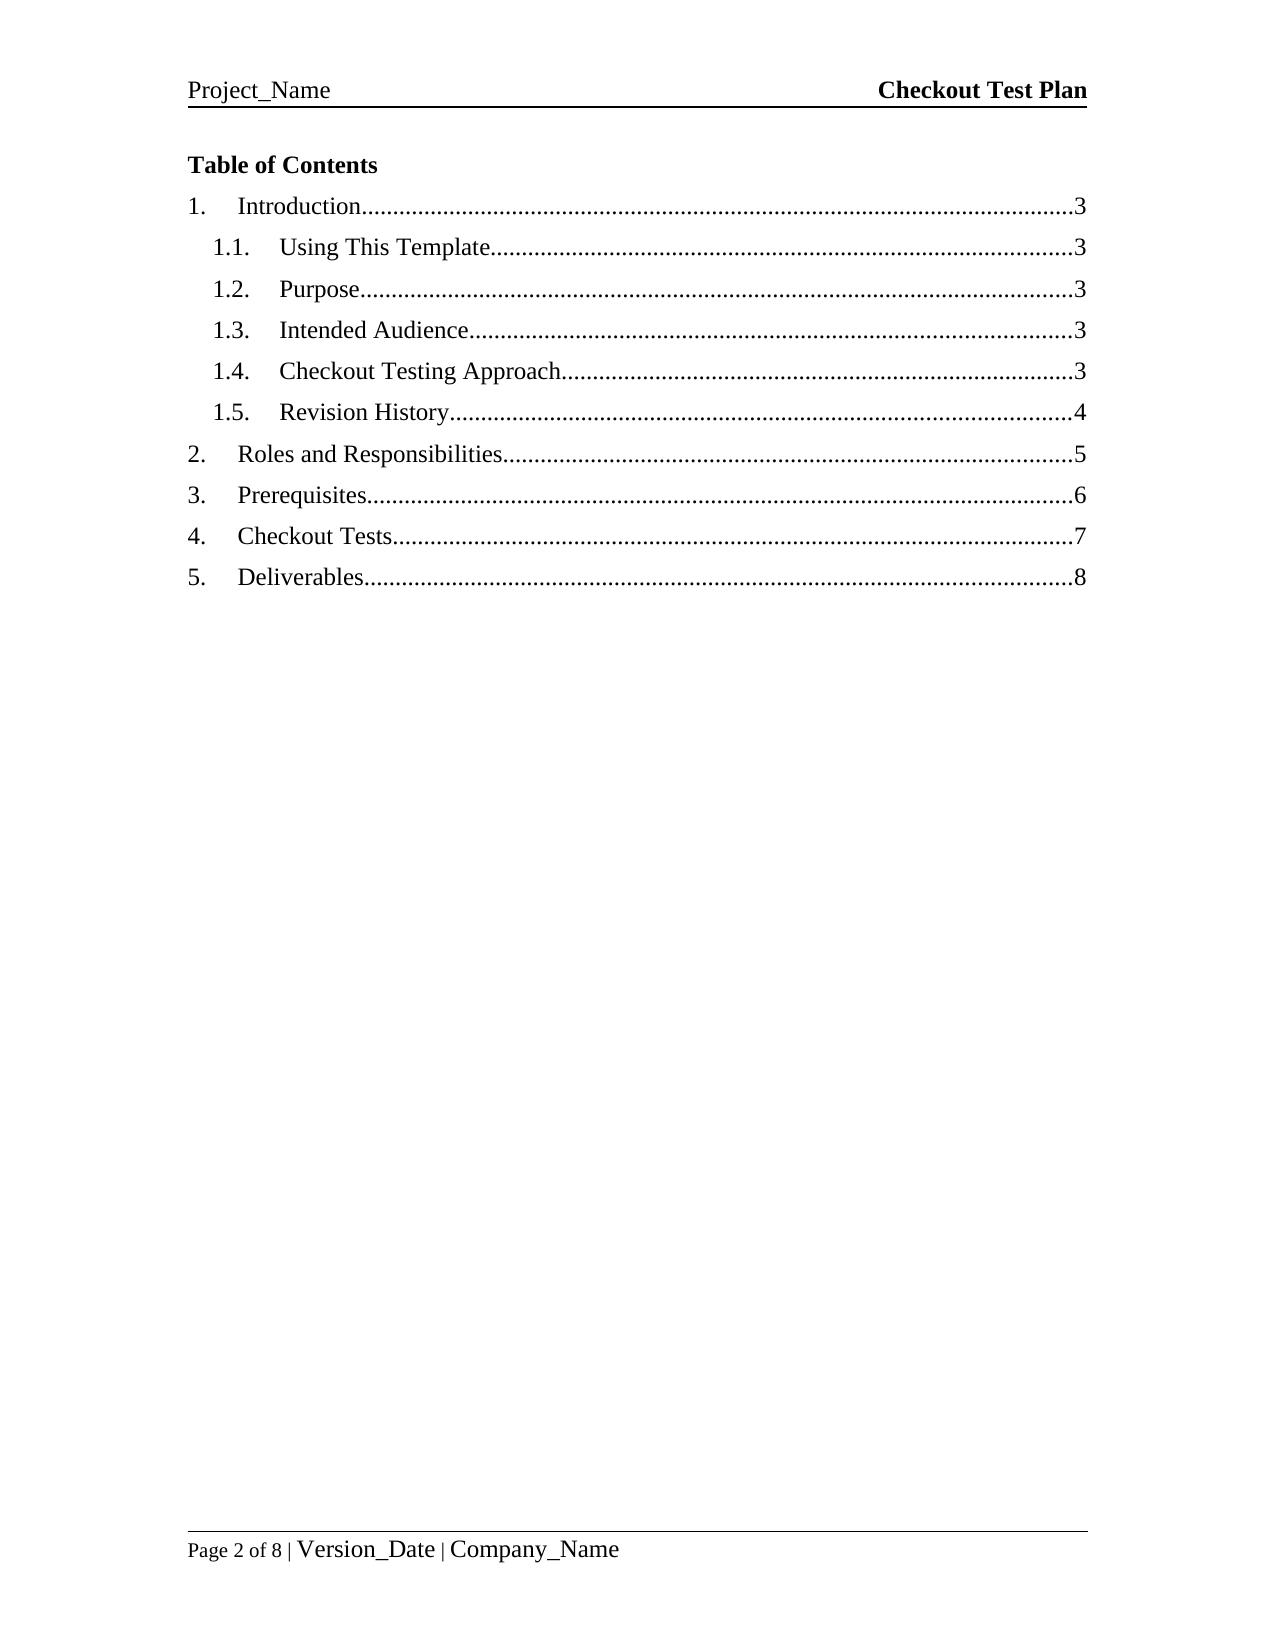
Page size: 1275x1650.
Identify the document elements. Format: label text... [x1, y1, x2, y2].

text 1.3. Intended Audience 3 [212, 315, 1087, 344]
text 1.1. Using This Template 3 [212, 232, 1087, 261]
text 2. Roles and Responsibilities 5 [187, 439, 1087, 467]
text 5. Deliverables 8 [187, 562, 1087, 591]
text 1. Introduction 3 [187, 191, 1087, 220]
text 1.4. Checkout Testing Approach 3 [212, 356, 1087, 385]
text 3. Prerequisites 6 [187, 480, 1087, 509]
text 1.5. Revision History 4 [212, 397, 1087, 426]
text Table of Contents [187, 150, 1087, 179]
text 1.2. Purpose 3 [212, 274, 1087, 302]
text 4. Checkout Tests 7 [187, 521, 1087, 550]
